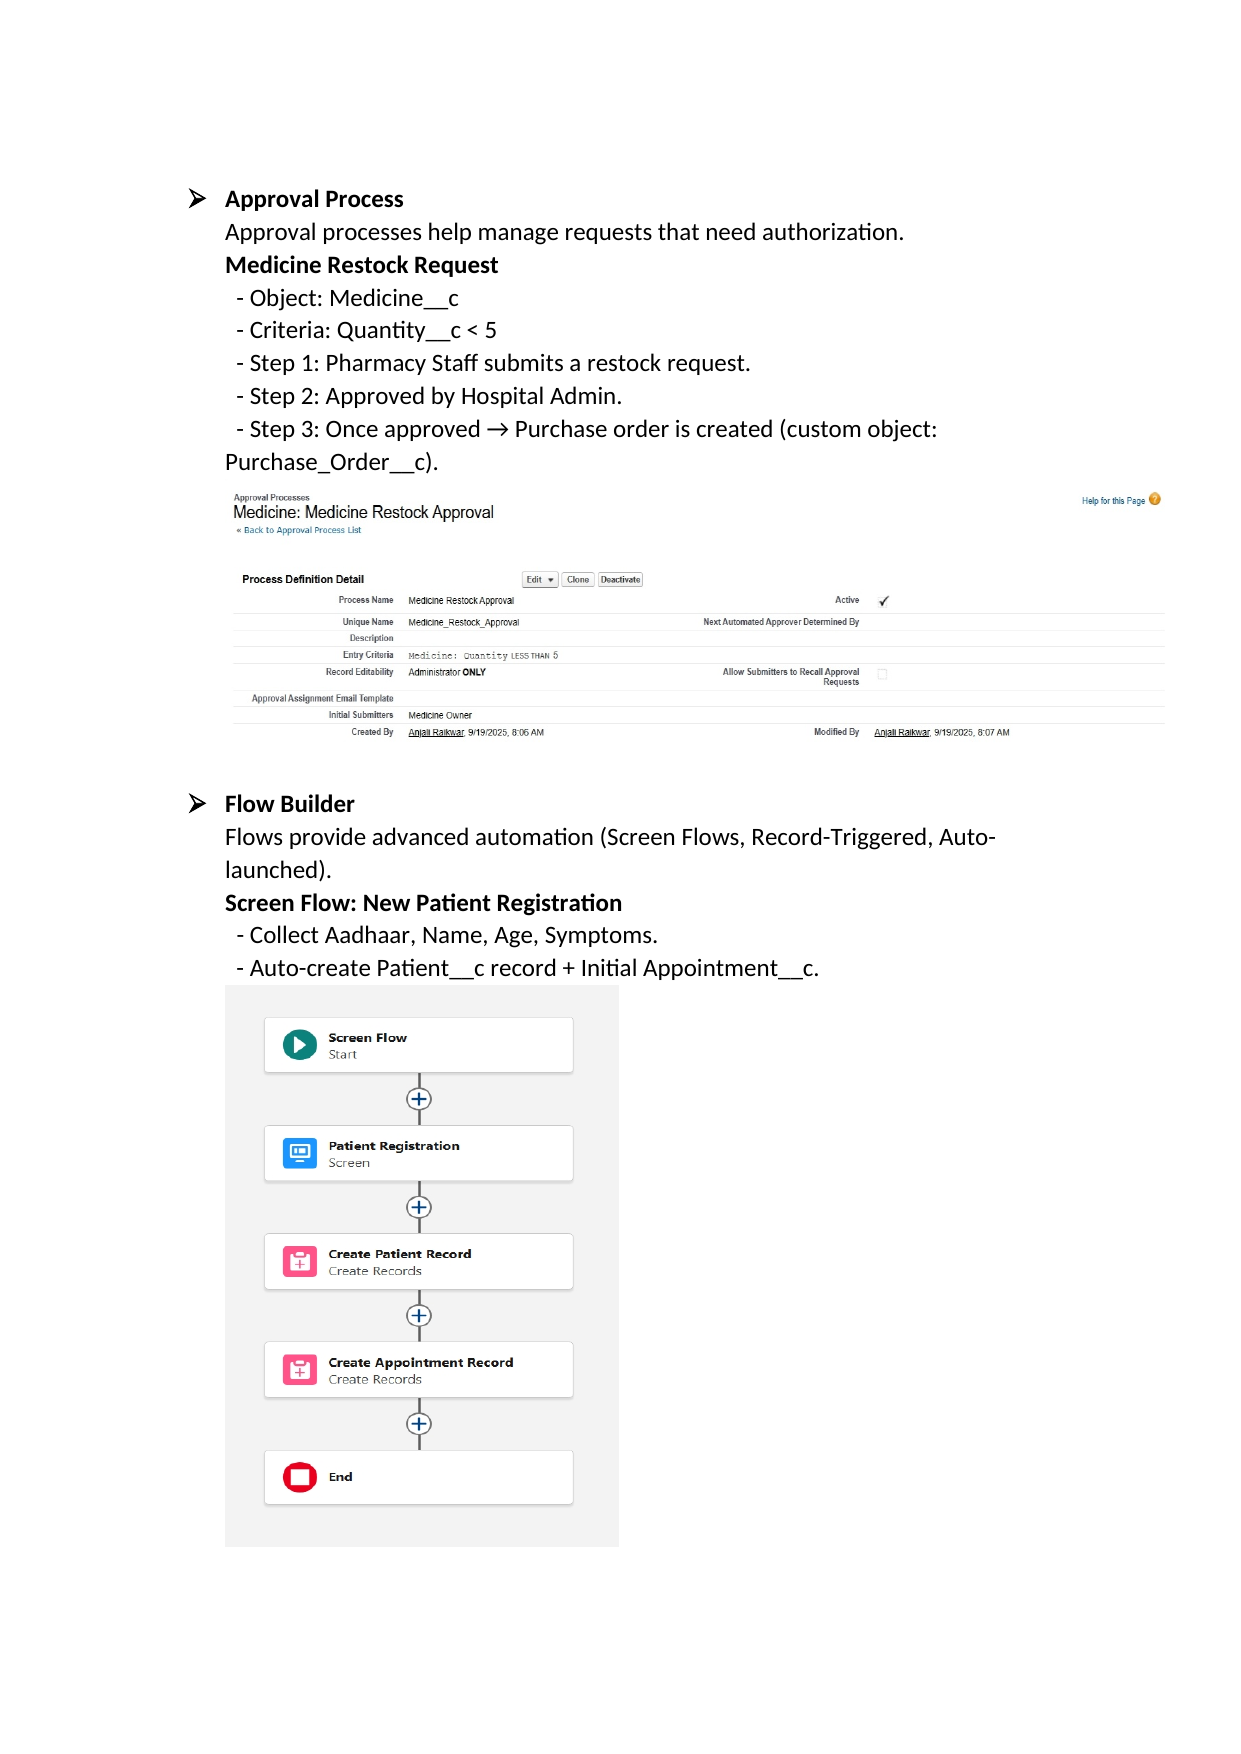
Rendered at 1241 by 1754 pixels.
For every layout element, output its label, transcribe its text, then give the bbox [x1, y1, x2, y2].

list Flows provide advanced automation (Screen Flows, Record-Triggered, Auto-launched). [225, 821, 1090, 884]
picture [225, 479, 1166, 753]
list - Collect Aadhaar, Name, Age, Symptoms. [225, 920, 1090, 950]
list Approval processes help manage requests that need authorization. [225, 216, 1090, 246]
picture [225, 985, 619, 1547]
list - Object: Medicine__c [225, 282, 1090, 312]
list - Step 2: Approved by Hospital Admin. [225, 380, 1090, 411]
list Medicine Restock Request [225, 249, 1090, 279]
list - Criteria: Quantity__c < 5 [225, 314, 1090, 345]
list - Step 1: Pharmacy Staff submits a restock request. [225, 347, 1090, 378]
list - Auto-create Patient__c record + Initial Appointment__c. [225, 953, 1090, 983]
list Flow Builder [187, 788, 1090, 818]
list - Step 3: Once approved → Purchase order is created (custom object: Purchase_Order__c). [225, 413, 1090, 477]
list Screen Flow: New Patient Registration [225, 887, 1090, 917]
list Approval Process [187, 183, 1090, 213]
